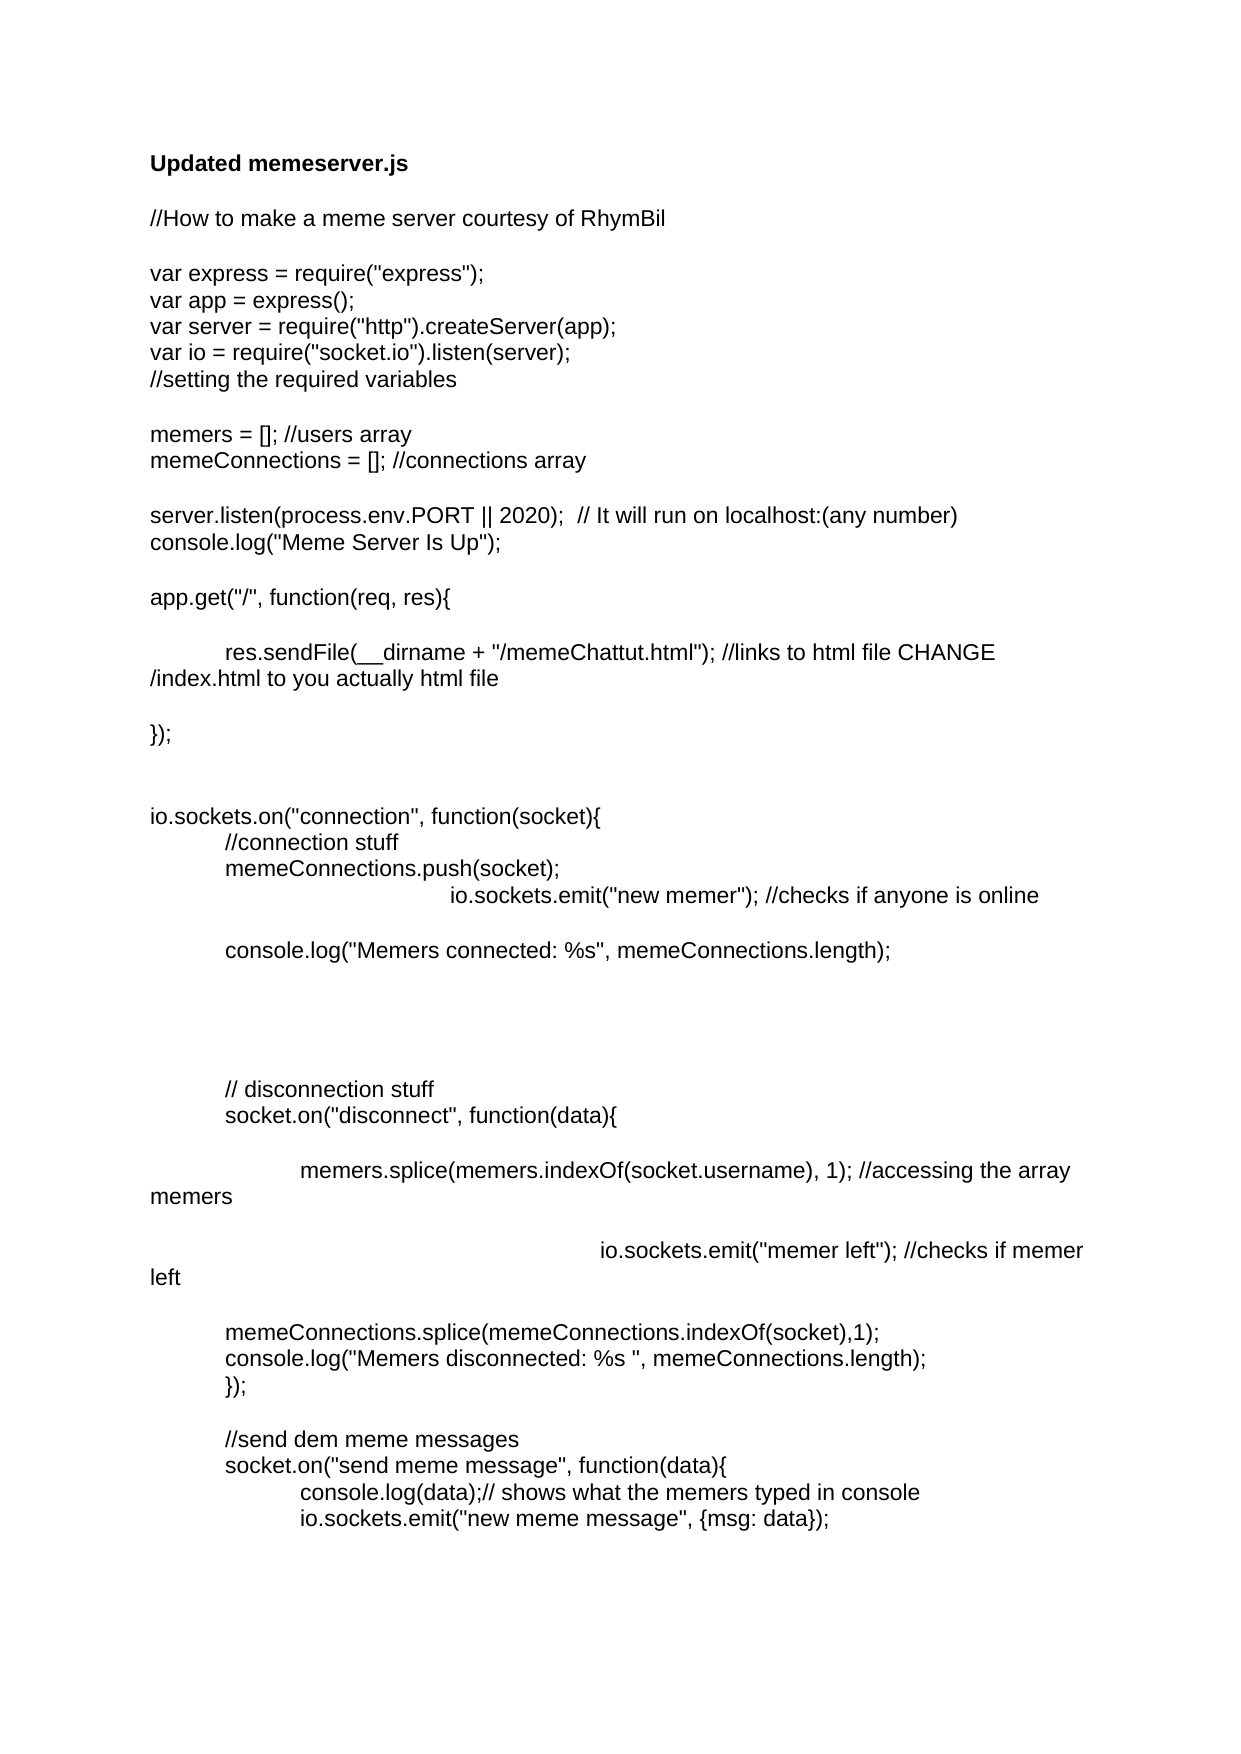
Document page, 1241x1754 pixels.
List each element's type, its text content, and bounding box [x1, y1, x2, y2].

text io.sockets.on("connection", function(socket){ [150, 803, 1090, 829]
text var express = require("express"); [150, 260, 1090, 287]
text io.sockets.emit("new meme message", {msg: data}); [150, 1505, 1090, 1531]
text //connection stuff [150, 829, 1090, 855]
text memeConnections = []; //connections array [150, 447, 1090, 473]
text console.log("Memers disconnected: %s ", memeConnections.length); [150, 1345, 1090, 1372]
text var io = require("socket.io").listen(server); [150, 339, 1090, 366]
text socket.on("send meme message", function(data){ [150, 1452, 1090, 1479]
text var server = require("http").createServer(app); [150, 313, 1090, 339]
text memeConnections.push(socket); [150, 855, 1090, 882]
text console.log(data);// shows what the memers typed in console [150, 1479, 1090, 1505]
text //send dem meme messages [150, 1426, 1090, 1452]
text }); [150, 1372, 1090, 1398]
text io.sockets.emit("new memer"); //checks if anyone is online [150, 882, 1090, 908]
text console.log("Memers connected: %s", memeConnections.length); [150, 937, 1090, 963]
text }); [150, 719, 1090, 746]
text memers.splice(memers.indexOf(socket.username), 1); //accessing the array memers [150, 1157, 1090, 1209]
text //How to make a meme server courtesy of RhymBil [150, 205, 1090, 231]
text //setting the required variables [150, 366, 1090, 392]
text console.log("Meme Server Is Up"); [150, 528, 1090, 555]
text Updated memeserver.js [150, 150, 1090, 176]
text // disconnection stuff [150, 1076, 1090, 1102]
text server.listen(process.env.PORT || 2020); // It will run on localhost:(any number) [150, 502, 1090, 528]
text socket.on("disconnect", function(data){ [150, 1102, 1090, 1129]
text var app = express(); [150, 287, 1090, 313]
text app.get("/", function(req, res){ [150, 584, 1090, 610]
text res.sendFile(__dirname + "/memeChattut.html"); //links to html file CHANGE /index.html to you actually html file [150, 639, 1090, 691]
text memeConnections.splice(memeConnections.indexOf(socket),1); [150, 1319, 1090, 1345]
text io.sockets.emit("memer left"); //checks if memer left [150, 1237, 1090, 1290]
text memers = []; //users array [150, 421, 1090, 447]
